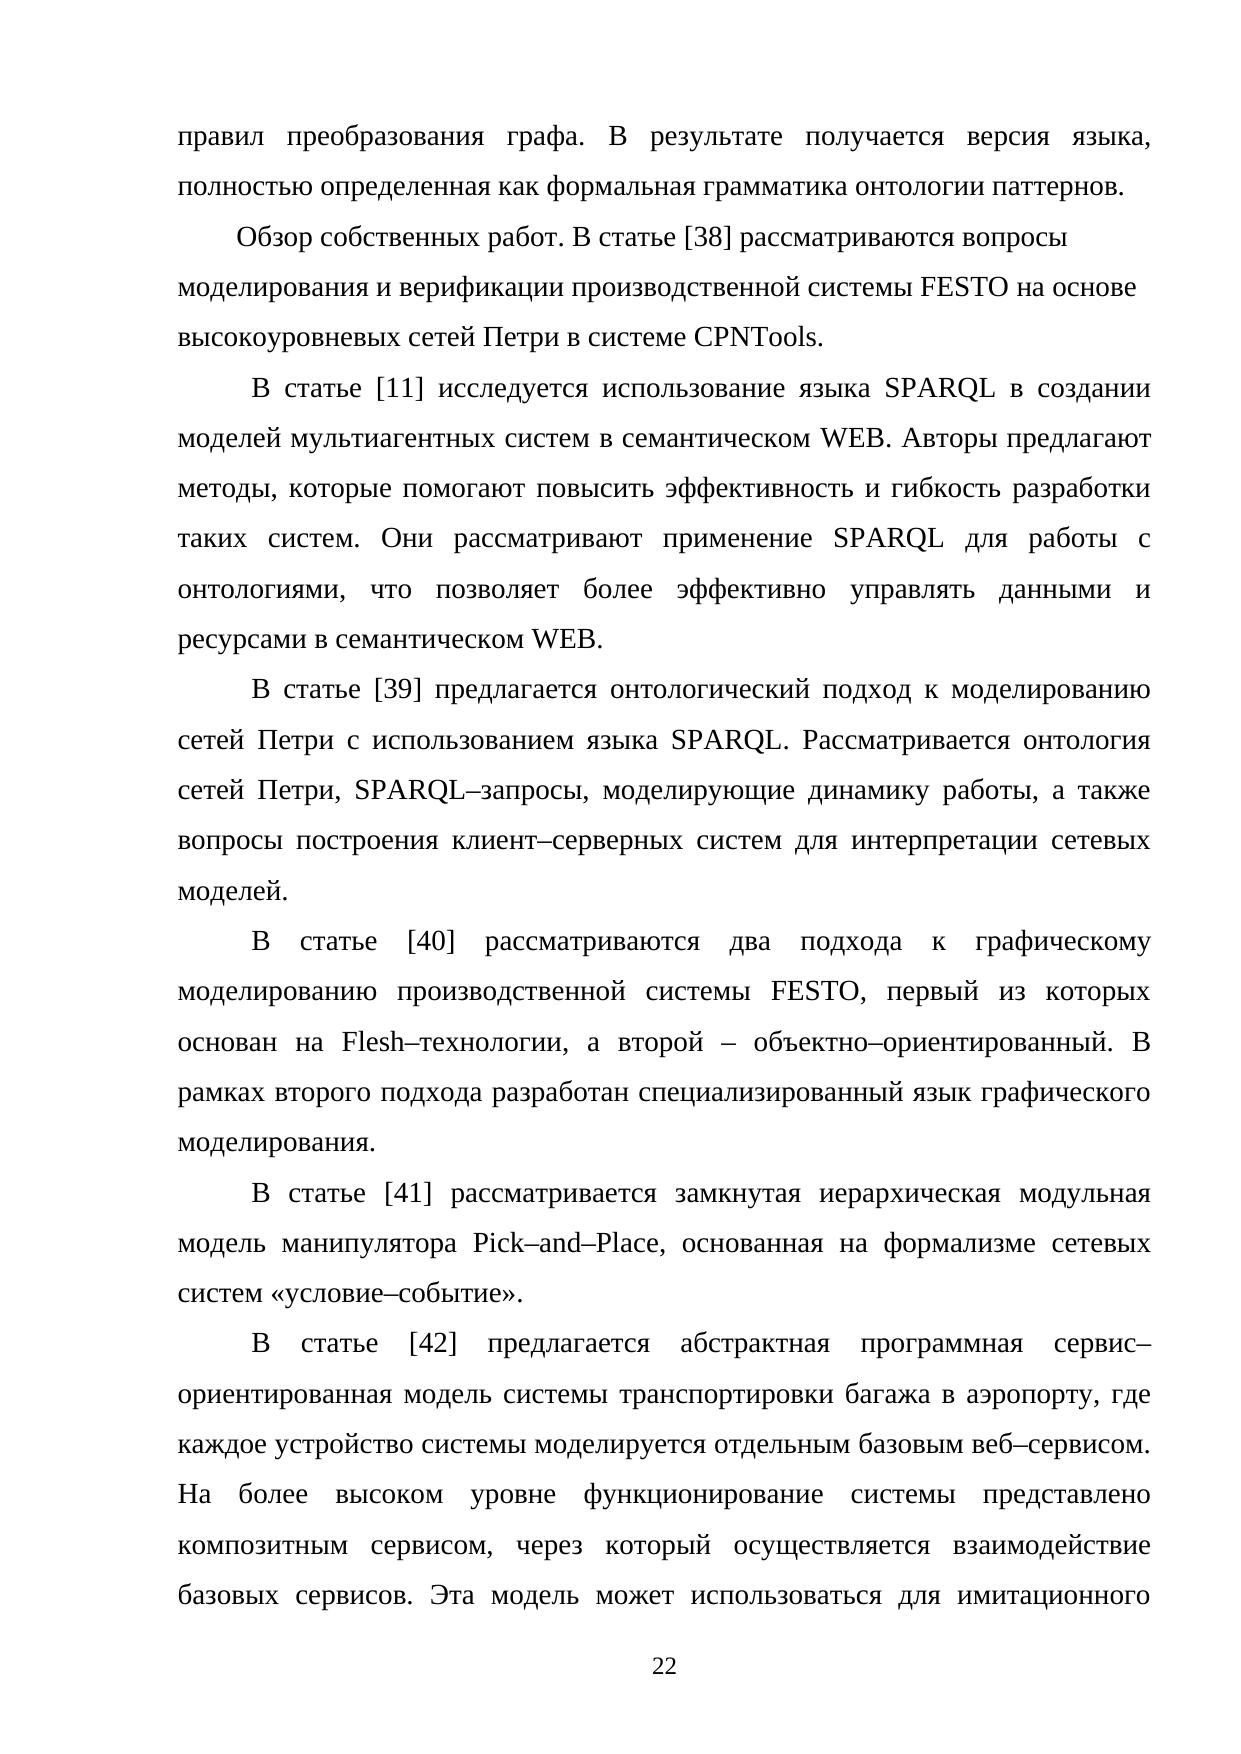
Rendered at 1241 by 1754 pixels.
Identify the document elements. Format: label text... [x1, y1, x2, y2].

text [177, 118, 1152, 202]
text В статье [40] рассматриваются два подхода к графическому моделированию производственной системы FESTO, первый из которых основан на Flesh–технологии, а второй – объектно–ориентированный. В рамках второго подхода разработан специализированный язык графического моделирования. [177, 923, 1152, 1158]
text Обзор собственных работ. В статье [38] рассматриваются вопросы моделирования и верификации производственной системы FESTO на основе высокоуровневых сетей Петри в системе CPNTools. [177, 219, 1152, 353]
text В статье [41] рассматривается замкнутая иерархическая модульная модель манипулятора Pick–and–Place, основанная на формализме сетевых систем «условие–событие». [177, 1175, 1152, 1309]
text В статье [11] исследуется использование языка SPARQL в создании моделей мультиагентных систем в семантическом WEB. Авторы предлагают методы, которые помогают повысить эффективность и гибкость разработки таких систем. Они рассматривают применение SPARQL для работы с онтологиями, что позволяет более эффективно управлять данными и ресурсами в семантическом WEB. [177, 370, 1152, 655]
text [177, 1326, 1152, 1611]
text В статье [39] предлагается онтологический подход к моделированию сетей Петри с использованием языка SPARQL. Рассматривается онтология сетей Петри, SPARQL–запросы, моделирующие динамику работы, а также вопросы построения клиент–серверных систем для интерпретации сетевых моделей. [177, 672, 1152, 906]
